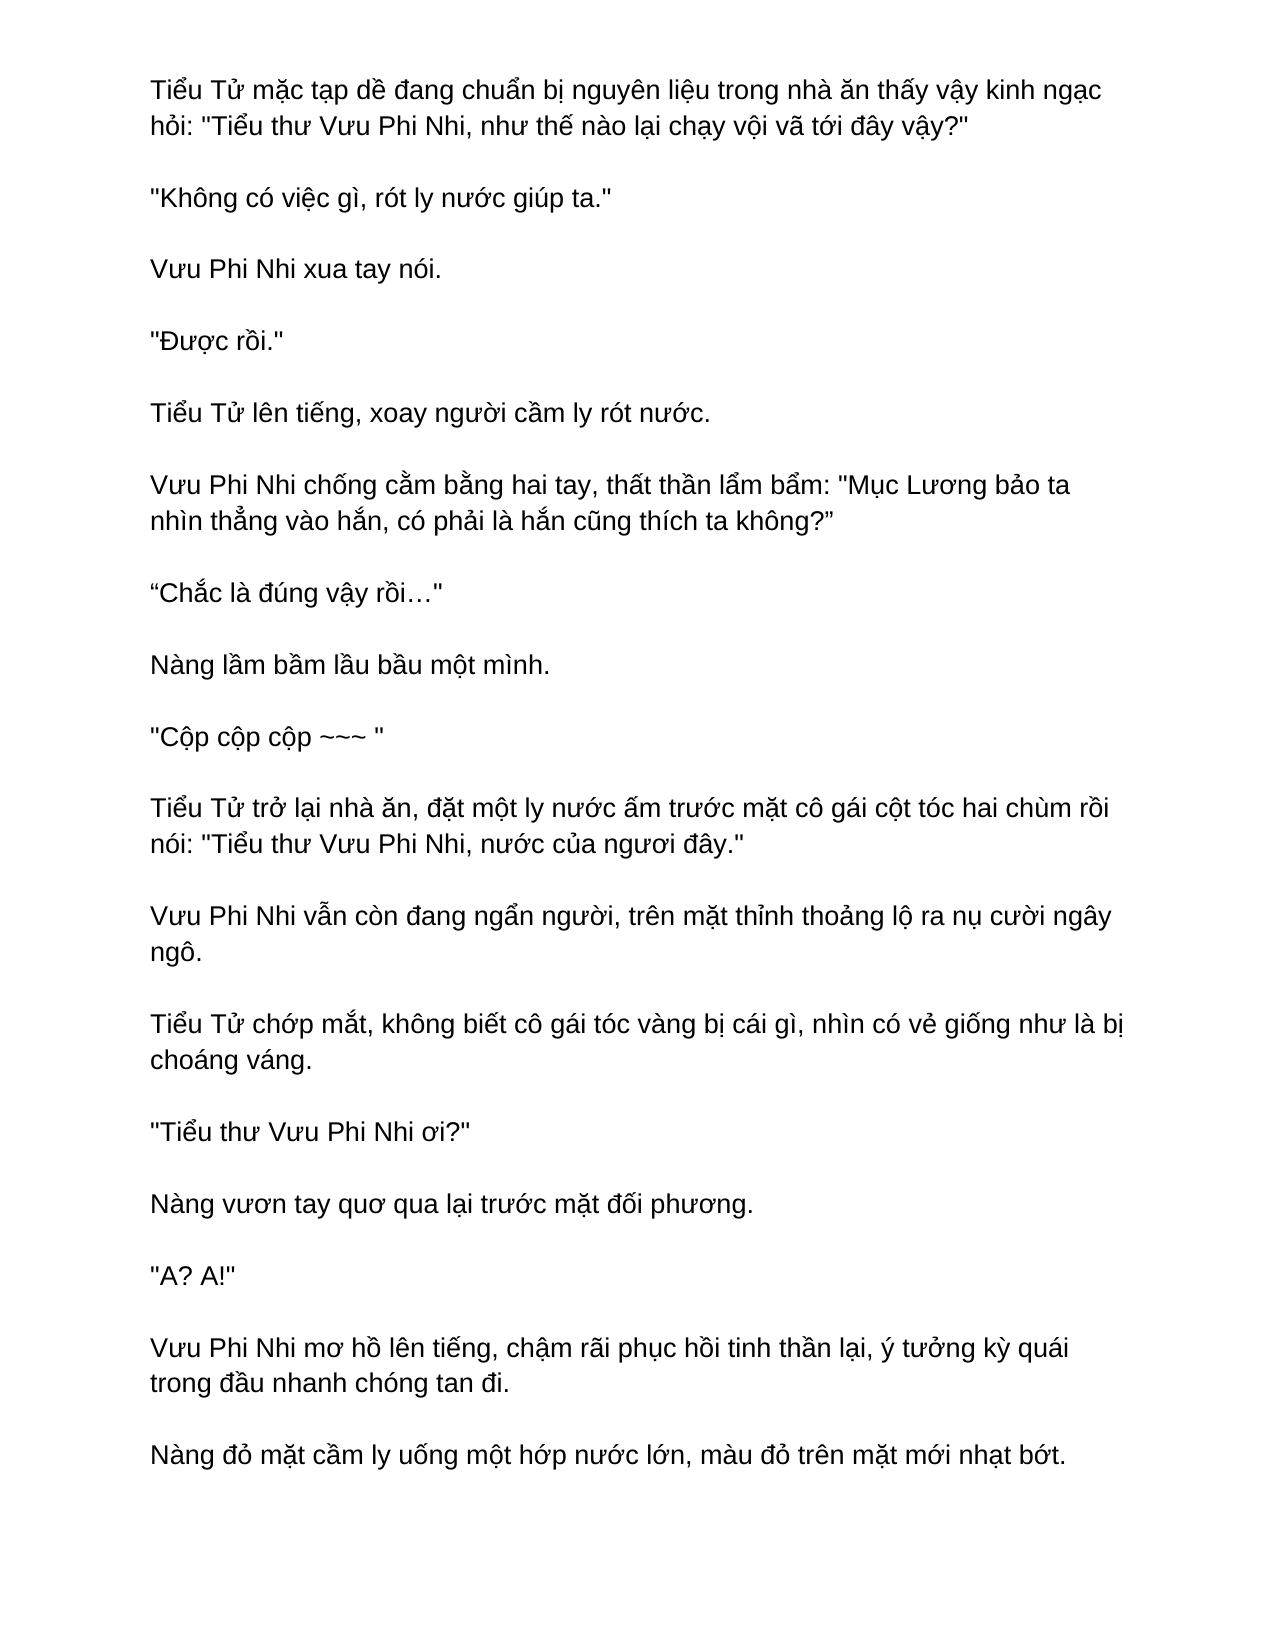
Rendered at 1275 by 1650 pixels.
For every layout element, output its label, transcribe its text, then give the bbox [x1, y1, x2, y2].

text Vưu Phi Nhi xua tay nói. [150, 253, 1124, 285]
text "A? A!" [150, 1260, 1124, 1291]
text Tiểu Tử chớp mắt, không biết cô gái tóc vàng bị cái gì, nhìn có vẻ giống như là bị choáng váng. [150, 1008, 1124, 1075]
text "Cộp cộp cộp ~~~ " [150, 721, 1124, 752]
text Tiểu Tử trở lại nhà ăn, đặt một ly nước ấm trước mặt cô gái cột tóc hai chùm rồi nói: "Tiểu thư Vưu Phi Nhi, nước của ngươi đây." [150, 792, 1124, 860]
text "Được rồi." [150, 325, 1124, 357]
text Vưu Phi Nhi vẫn còn đang ngẩn người, trên mặt thỉnh thoảng lộ ra nụ cười ngây ngô. [150, 900, 1124, 967]
text Tiểu Tử mặc tạp dề đang chuẩn bị nguyên liệu trong nhà ăn thấy vậy kinh ngạc hỏi: "Tiểu thư Vưu Phi Nhi, như thế nào lại chạy vội vã tới đây vậy?" [150, 74, 1124, 141]
text "Không có việc gì, rót ly nước giúp ta." [150, 182, 1124, 213]
text "Tiểu thư Vưu Phi Nhi ơi?" [150, 1116, 1124, 1147]
text Vưu Phi Nhi mơ hồ lên tiếng, chậm rãi phục hồi tinh thần lại, ý tưởng kỳ quái trong đầu nhanh chóng tan đi. [150, 1332, 1124, 1399]
text Tiểu Tử lên tiếng, xoay người cầm ly rót nước. [150, 397, 1124, 428]
text Nàng đỏ mặt cầm ly uống một hớp nước lớn, màu đỏ trên mặt mới nhạt bớt. [150, 1439, 1124, 1471]
text Vưu Phi Nhi chống cằm bằng hai tay, thất thần lẩm bẩm: "Mục Lương bảo ta nhìn thẳng vào hắn, có phải là hắn cũng thích ta không?” [150, 469, 1124, 536]
text Nàng vươn tay quơ qua lại trước mặt đối phương. [150, 1188, 1124, 1219]
text Nàng lầm bầm lầu bầu một mình. [150, 649, 1124, 680]
text “Chắc là đúng vậy rồi…" [150, 577, 1124, 608]
